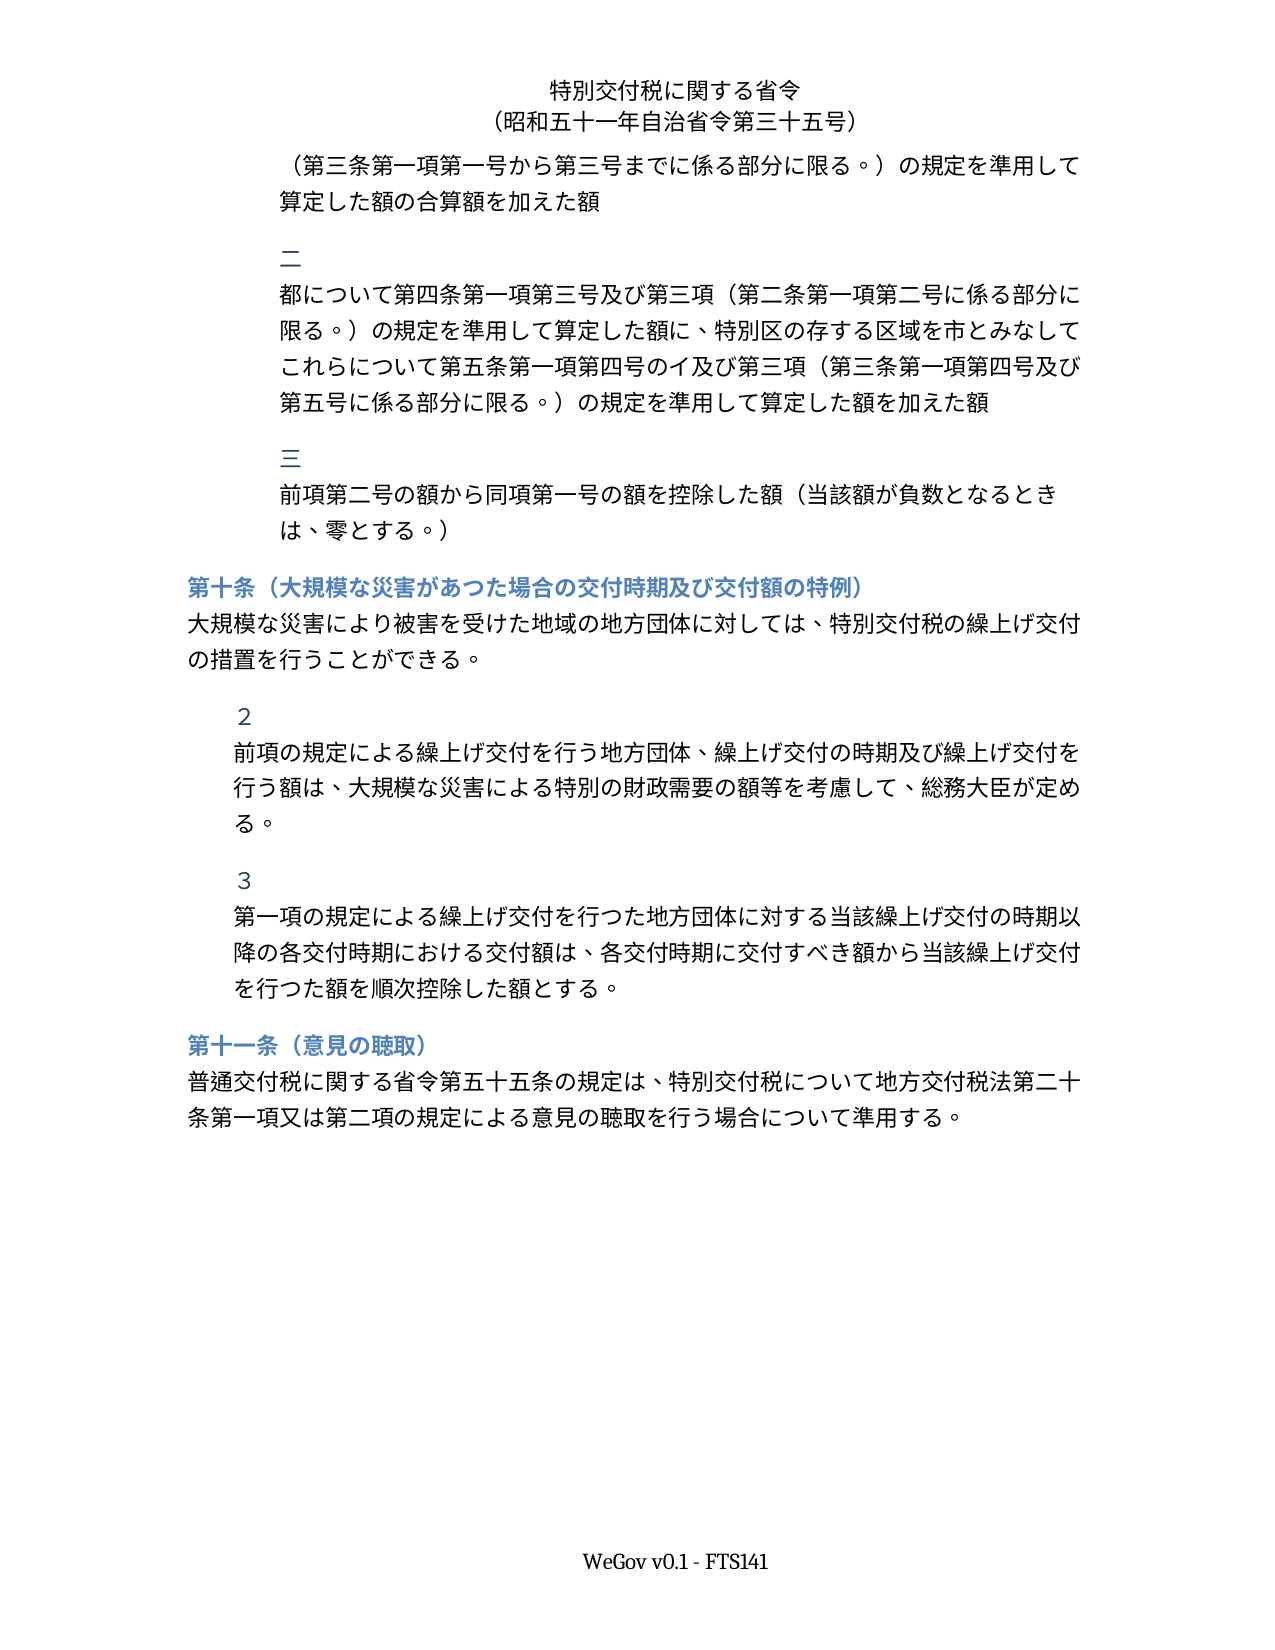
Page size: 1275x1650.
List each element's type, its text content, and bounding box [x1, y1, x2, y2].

text 都について第四条第一項第三号及び第三項（第二条第一項第二号に係る部分に限る。）の規定を準用して算定した額に、特別区の存する区域を市とみなしてこれらについて第五条第一項第四号のイ及び第三項（第三条第一項第四号及び第五号に係る部分に限る。）の規定を準用して算定した額を加えた額 [279, 279, 1087, 418]
text 大規模な災害により被害を受けた地域の地方団体に対しては、特別交付税の繰上げ交付の措置を行うことができる。 [187, 608, 1087, 675]
subtitle 三 [279, 443, 1087, 474]
subtitle ３ [233, 865, 1087, 896]
text 普通交付税に関する省令第五十五条の規定は、特別交付税について地方交付税法第二十条第一項又は第二項の規定による意見の聴取を行う場合について準用する。 [187, 1066, 1087, 1133]
subtitle ２ [233, 701, 1087, 732]
text 第一項の規定による繰上げ交付を行つた地方団体に対する当該繰上げ交付の時期以降の各交付時期における交付額は、各交付時期に交付すべき額から当該繰上げ交付を行つた額を順次控除した額とする。 [233, 901, 1087, 1004]
text 前項第二号の額から同項第一号の額を控除した額（当該額が負数となるときは、零とする。） [279, 479, 1087, 546]
subtitle 第十条（大規模な災害があつた場合の交付時期及び交付額の特例） [187, 572, 1087, 603]
subtitle 第十一条（意見の聴取） [187, 1030, 1087, 1061]
subtitle 二 [279, 243, 1087, 274]
text 前項の規定による繰上げ交付を行う地方団体、繰上げ交付の時期及び繰上げ交付を行う額は、大規模な災害による特別の財政需要の額等を考慮して、総務大臣が定める。 [233, 736, 1087, 839]
